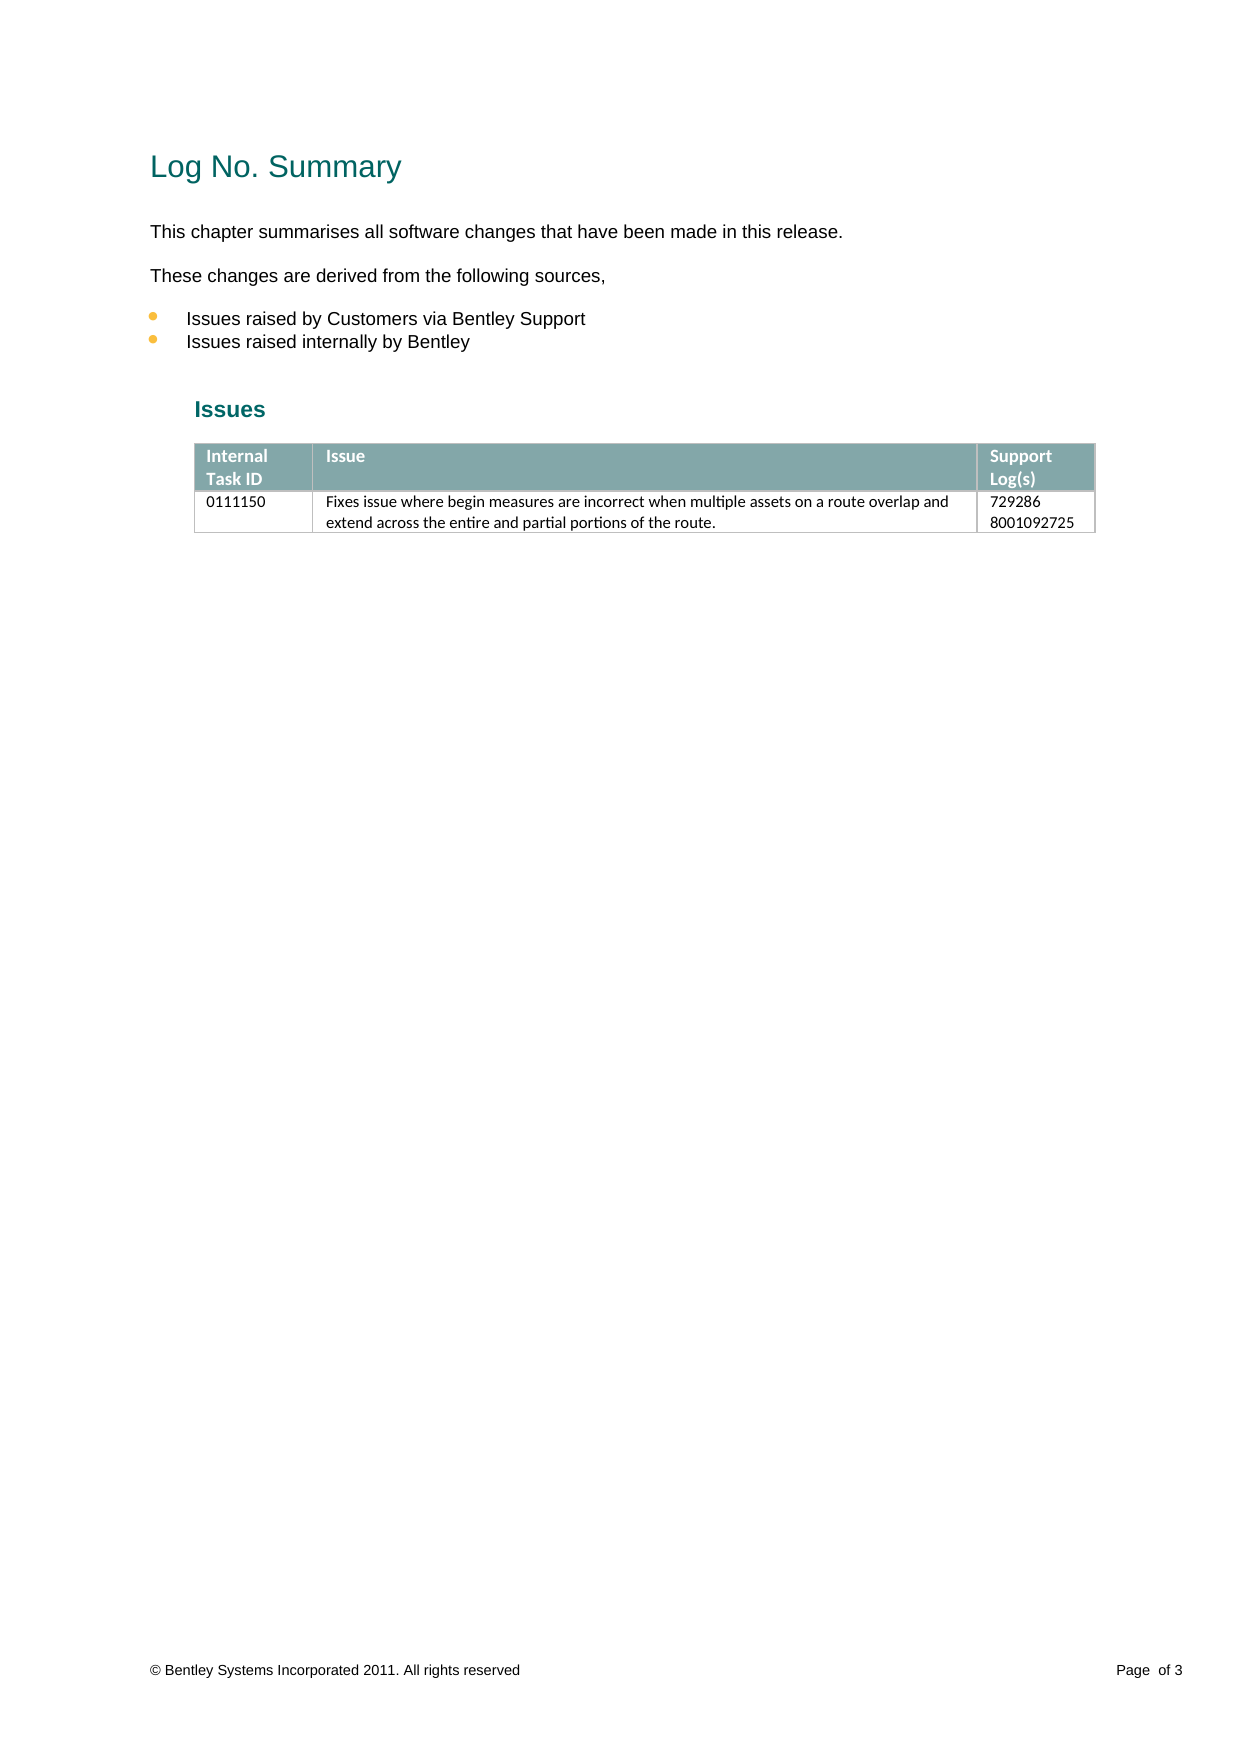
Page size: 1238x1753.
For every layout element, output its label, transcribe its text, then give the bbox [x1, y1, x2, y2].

list Issues raised internally by Bentley [149, 331, 1100, 354]
table_header Support Log(s) [978, 444, 1094, 490]
text Log No. Summary [150, 148, 1089, 184]
table_cell 729286 8001092725 [978, 492, 1094, 532]
table_cell 0111150 [195, 492, 312, 532]
text Issues [194, 396, 1089, 422]
list Issues raised by Customers via Bentley Support [149, 308, 1100, 331]
table_header Issue [313, 444, 976, 490]
table_cell Fixes issue where begin measures are incorrect when multiple assets on a route overlap and extend across the entire and partial portions of the route. [313, 492, 976, 532]
table_header Internal Task ID [195, 444, 312, 490]
text These changes are derived from the following sources, [150, 264, 1089, 286]
text This chapter summarises all software changes that have been made in this release. [150, 221, 1089, 243]
